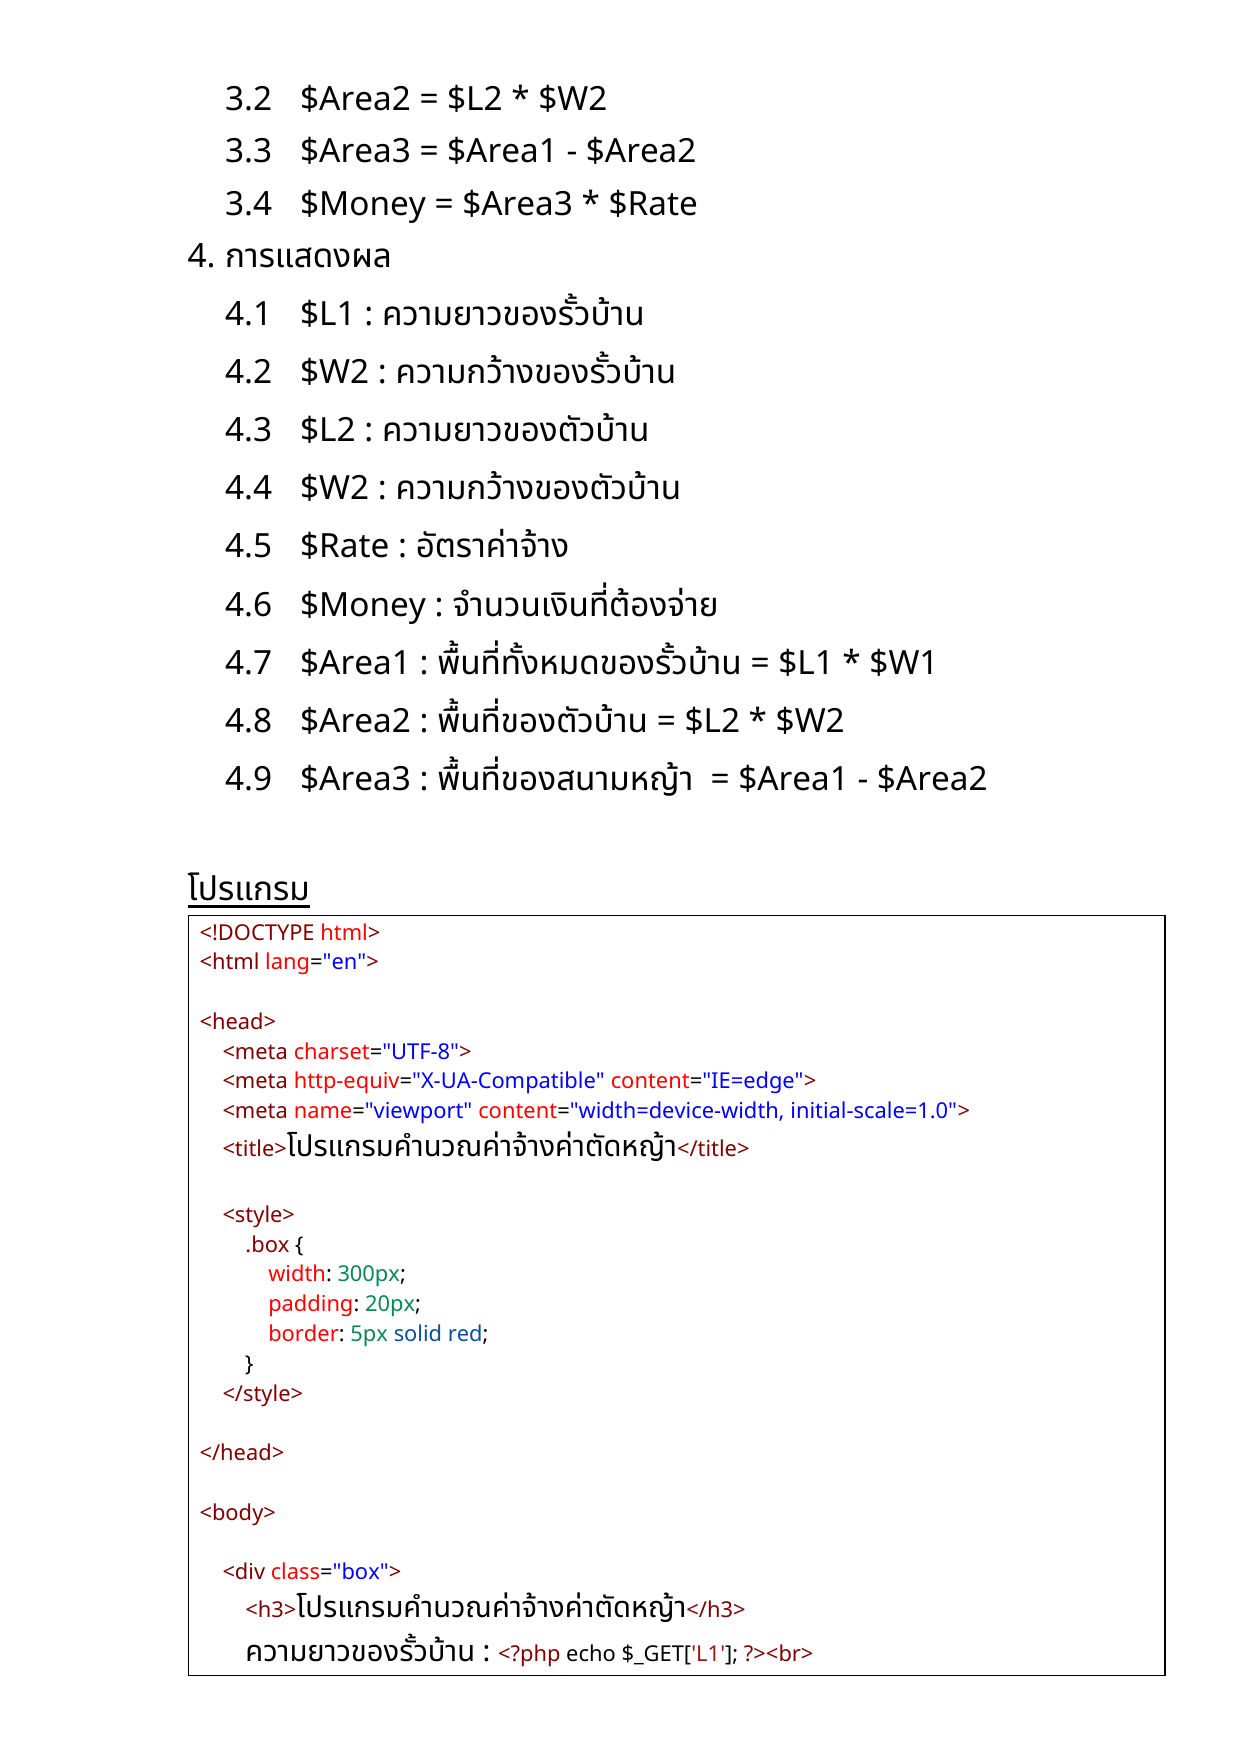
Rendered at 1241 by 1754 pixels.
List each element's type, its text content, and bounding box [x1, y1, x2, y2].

list $Area3 = $Area1 - $Area2 [225, 127, 1165, 173]
list การแสดงผล [187, 232, 1165, 282]
list $Area2 = $L2 * $W2 [225, 75, 1165, 120]
list $Area2 : พื้นที่ของตัวบ้าน = $L2 * $W2 [225, 697, 1165, 747]
list $Rate : อัตราค่าจ้าง [225, 522, 1165, 573]
list $Area1 : พื้นที่ทั้งหมดของรั้วบ้าน = $L1 * $W1 [225, 638, 1165, 689]
list $Area3 : พื้นที่ของสนามหญ้า = $Area1 - $Area2 [225, 755, 1165, 805]
list $L1 : ความยาวของรั้วบ้าน [225, 290, 1165, 340]
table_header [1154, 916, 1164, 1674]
list $Money : จำนวนเงินที่ต้องจ่าย [225, 580, 1165, 631]
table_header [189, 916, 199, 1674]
list โปรแกรม [187, 865, 1165, 915]
list $W2 : ความกว้างของตัวบ้าน [225, 464, 1165, 515]
list $W2 : ความกว้างของรั้วบ้าน [225, 348, 1165, 398]
list $Money = $Area3 * $Rate [225, 179, 1165, 225]
list $L2 : ความยาวของตัวบ้าน [225, 406, 1165, 457]
